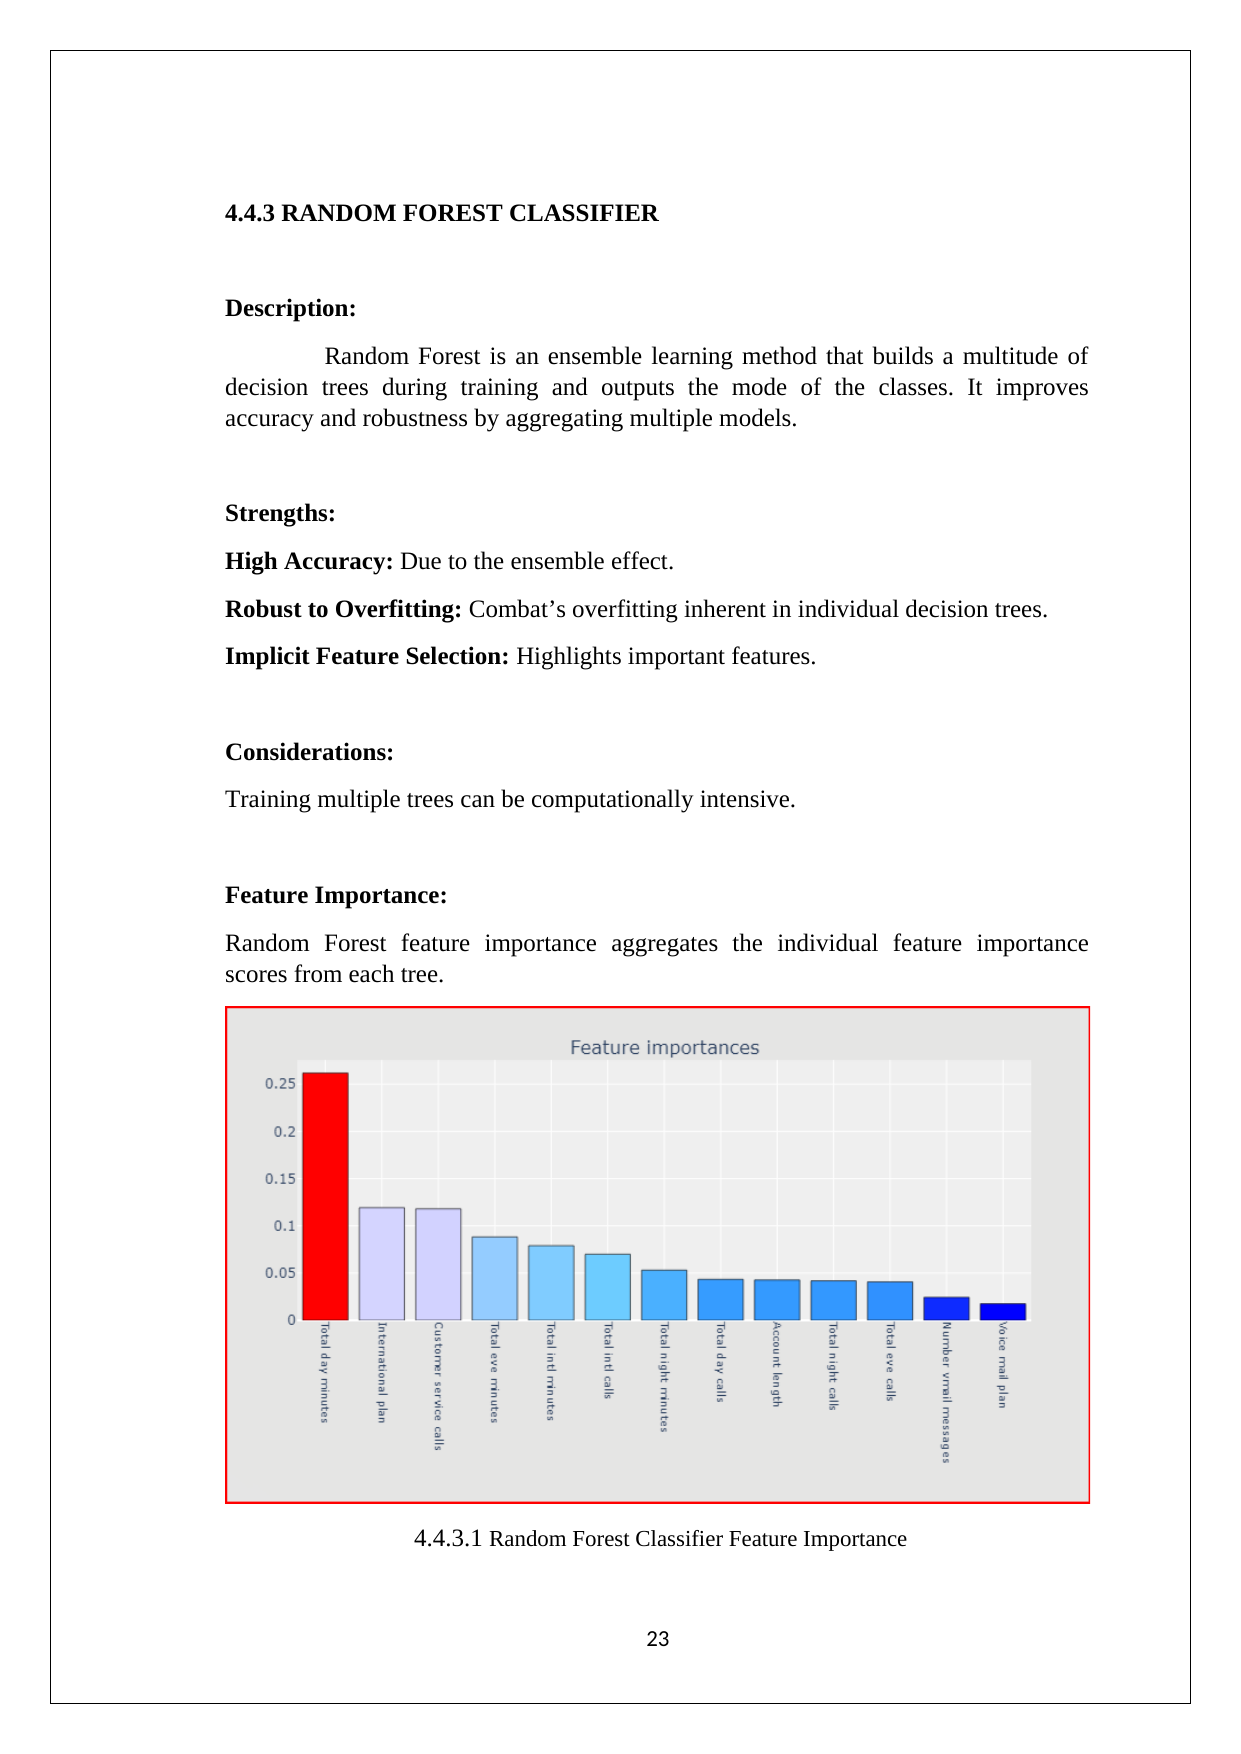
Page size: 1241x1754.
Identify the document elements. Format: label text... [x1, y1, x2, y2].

picture [225, 1006, 1091, 1504]
text Implicit Feature Selection: Highlights important features. [225, 641, 1090, 670]
text Random Forest is an ensemble learning method that builds a multitude of decision trees during training and outputs the mode of the classes. It improves accuracy and robustness by aggregating multiple models. [225, 341, 1090, 432]
text Considerations: [225, 737, 1090, 766]
text Description: [225, 293, 1090, 322]
text Robust to Overfitting: Combat’s overfitting inherent in individual decision trees. [225, 594, 1090, 622]
text Feature Importance: [225, 880, 1090, 909]
text High Accuracy: Due to the ensemble effect. [225, 546, 1090, 575]
text 4.4.3.1 Random Forest Classifier Feature Importance [225, 1523, 1090, 1551]
text Training multiple trees can be computationally intensive. [225, 784, 1090, 813]
text Strengths: [225, 498, 1090, 527]
text 4.4.3 RANDOM FOREST CLASSIFIER [225, 198, 1090, 226]
text Random Forest feature importance aggregates the individual feature importance scores from each tree. [225, 928, 1090, 987]
